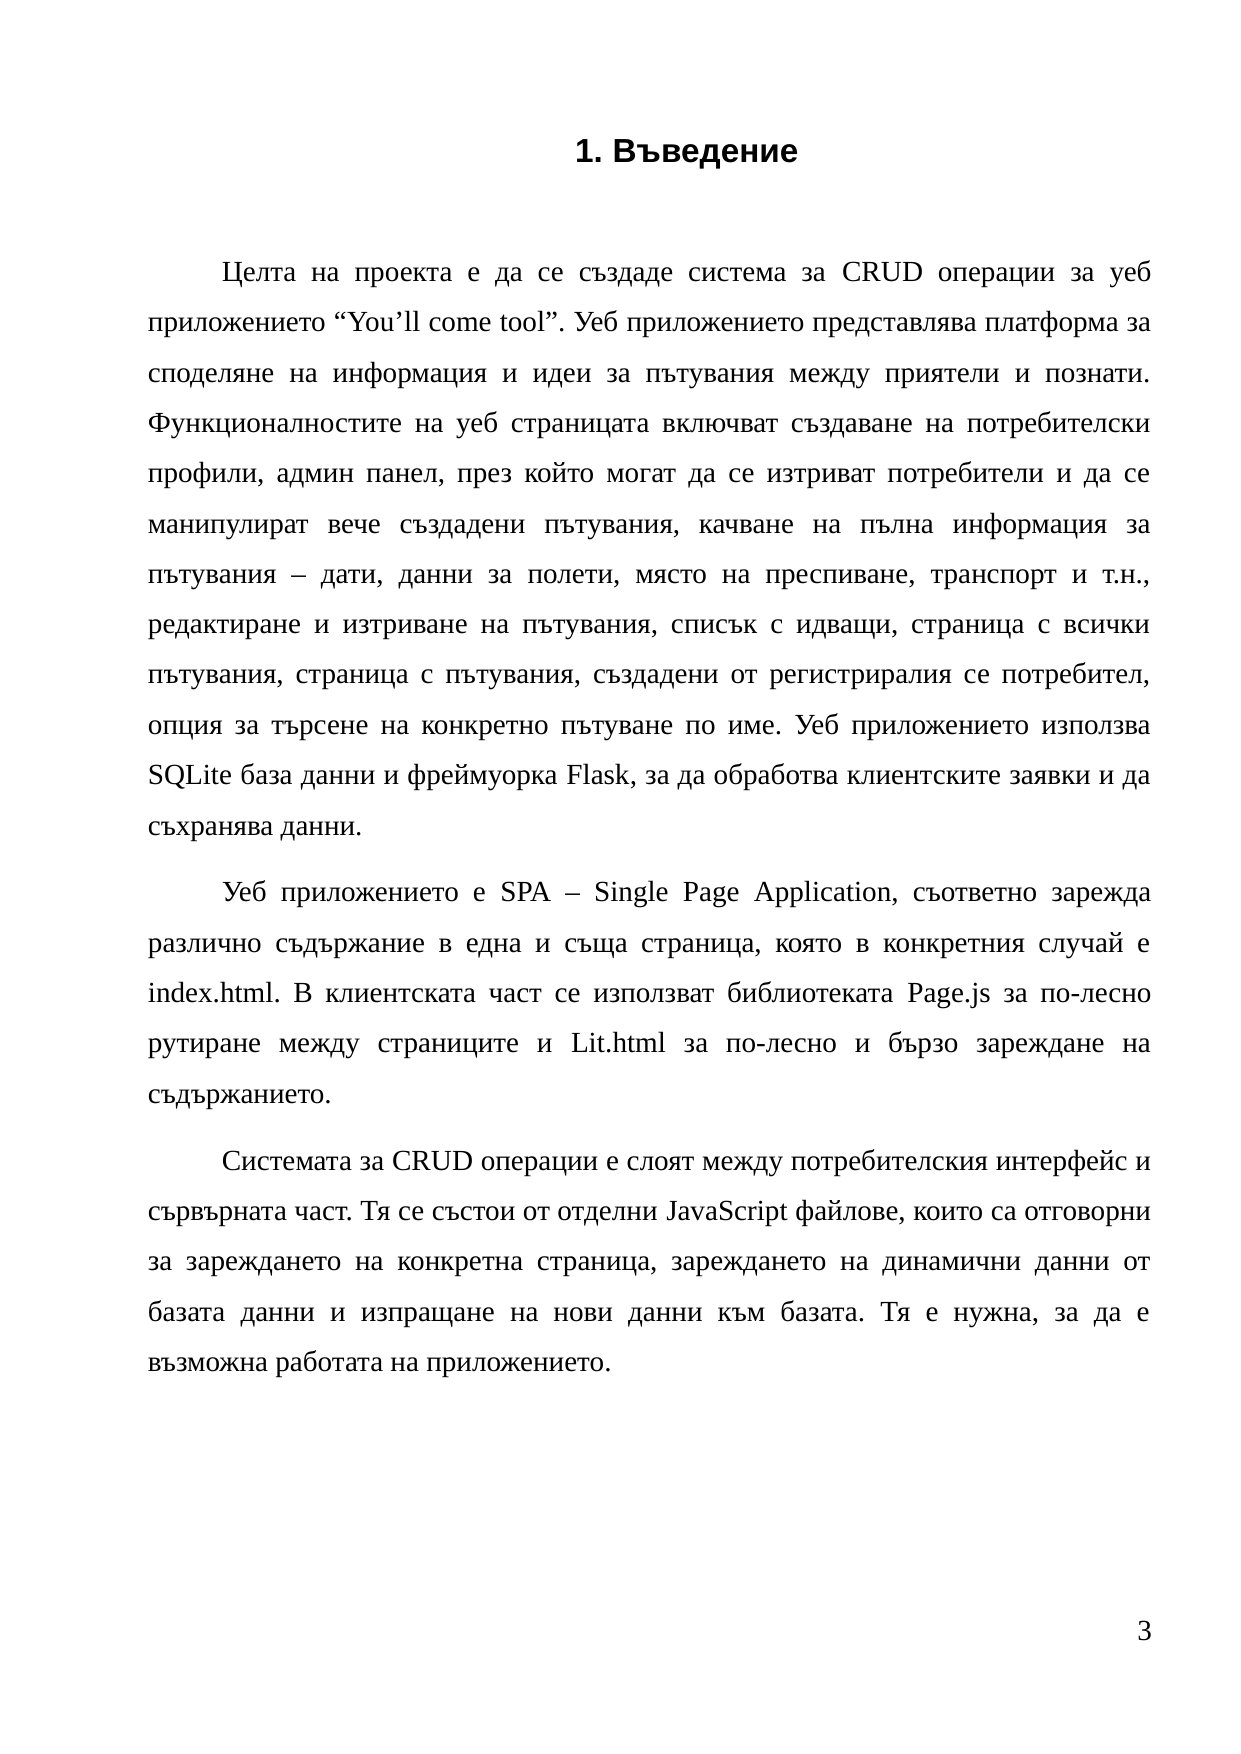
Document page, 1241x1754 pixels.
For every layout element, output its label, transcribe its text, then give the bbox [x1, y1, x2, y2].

text Целта на проекта е да се създаде система за CRUD операции за уеб приложението “You’ll come tool”. Уеб приложението представлява платформа за споделяне на информация и идеи за пътувания между приятели и познати. Функционалностите на уеб страницата включват създаване на потребителски профили, админ панел, през който могат да се изтриват потребители и да се манипулират вече създадени пътувания, качване на пълна информация за пътувания – дати, данни за полети, място на преспиване, транспорт и т.н., редактиране и изтриване на пътувания, списък с идващи, страница с всички пътувания, страница с пътувания, създадени от регистриралия се потребител, опция за търсене на конкретно пътуване по име. Уеб приложението използва SQLite база данни и фреймуорка Flask, за да обработва клиентските заявки и да съхранява данни. [148, 254, 1152, 841]
text Системата за CRUD операции е слоят между потребителския интерфейс и сървърната част. Тя се състои от отделни JavaScript файлове, които са отговорни за зареждането на конкретна страница, зареждането на динамични данни от базата данни и изпращане на нови данни към базата. Тя е нужна, за да е възможна работата на приложението. [148, 1143, 1152, 1378]
subtitle Въведение [222, 131, 1152, 227]
text Уеб приложението е SPA – Single Page Application, съответно зарежда различно съдържание в една и съща страница, която в конкретния случай е index.html. В клиентската част се използват библиотеката Page.js за по-лесно рутиране между страниците и Lit.html за по-лесно и бързо зареждане на съдържанието. [148, 874, 1152, 1109]
